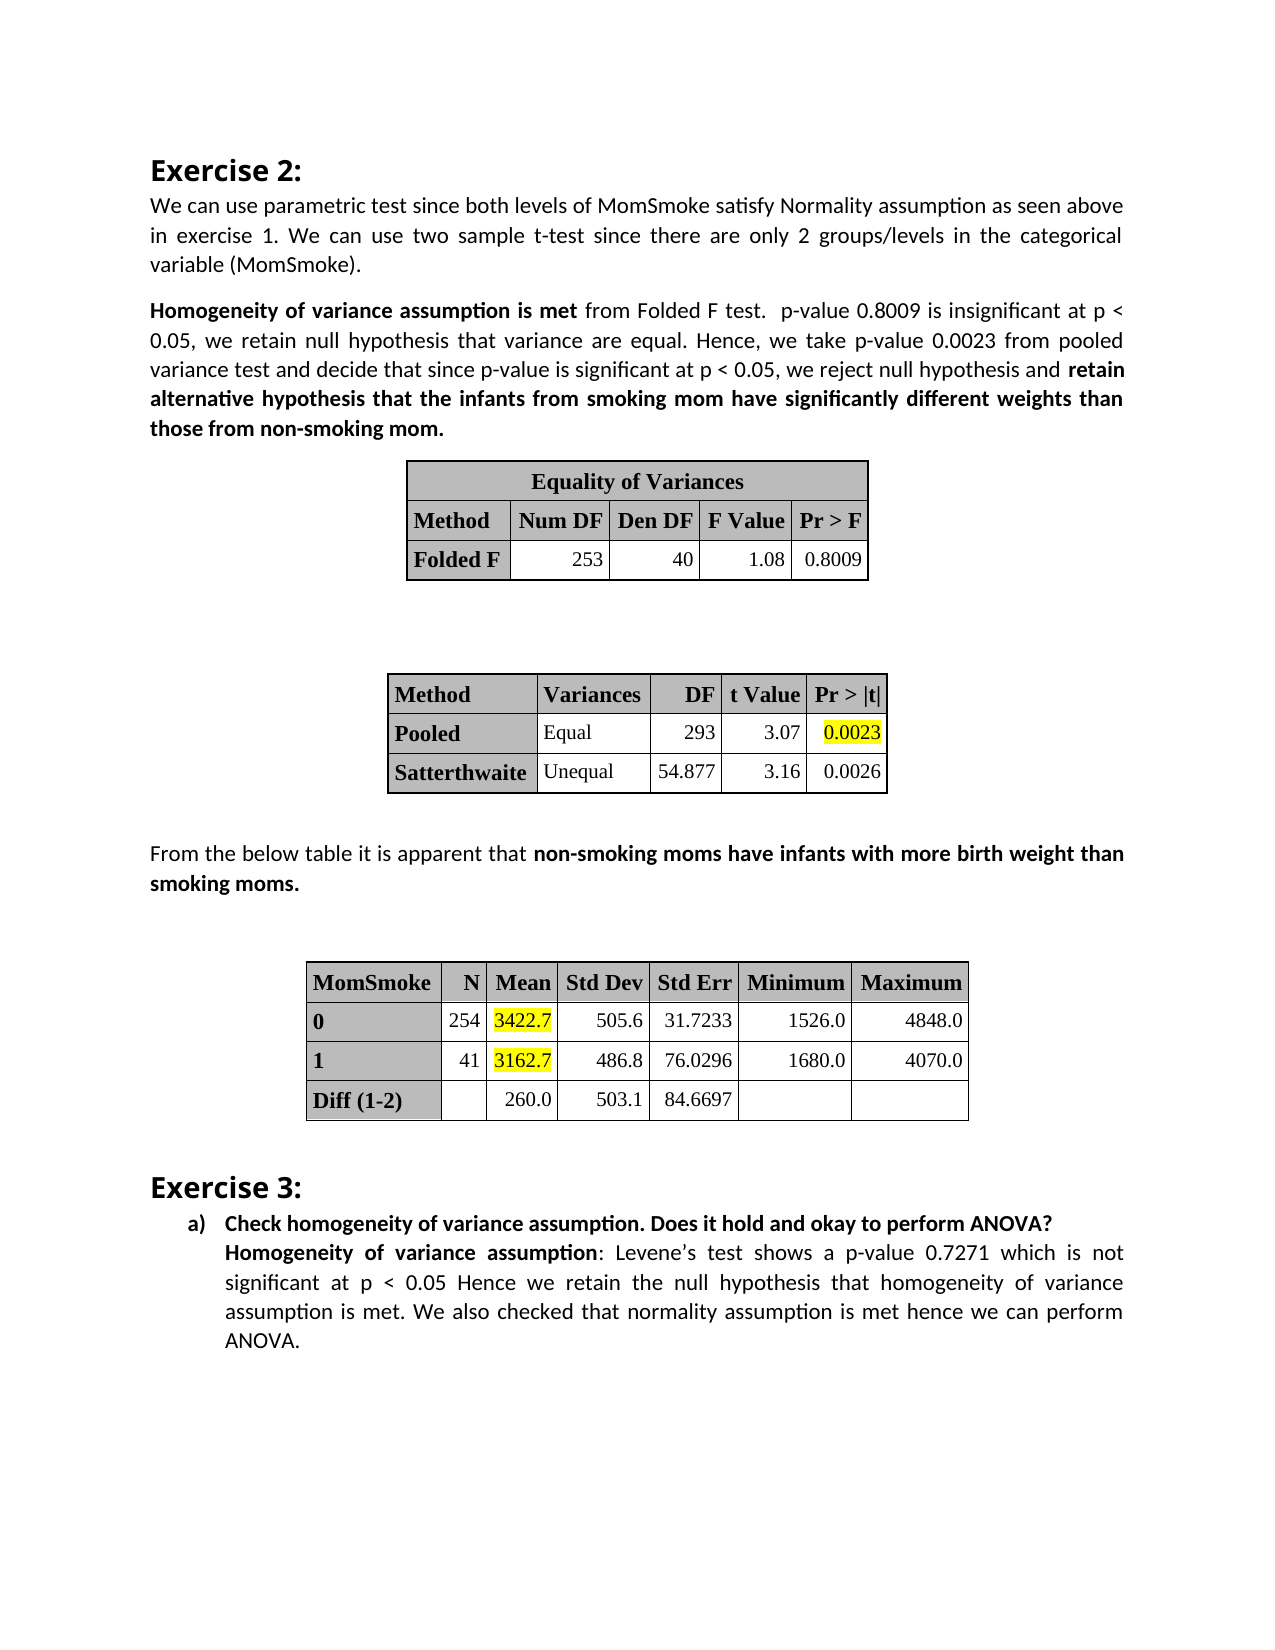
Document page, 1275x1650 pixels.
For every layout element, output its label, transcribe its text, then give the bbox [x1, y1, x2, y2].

text We can use parametric test since both levels of MomSmoke satisfy Normality assumption as seen above in exercise 1. We can use two sample t-test since there are only 2 groups/levels in the categorical variable (MomSmoke). [150, 192, 1125, 278]
text Homogeneity of variance assumption is met from Folded F test. p-value 0.8009 is insignificant at p < 0.05, we retain null hypothesis that variance are equal. Hence, we take p-value 0.0023 from pooled variance test and decide that since p-value is significant at p < 0.05, we reject null hypothesis and retain alternative hypothesis that the infants from smoking mom have significantly different weights than those from non-smoking mom. [150, 296, 1125, 442]
table_header Std Dev [558, 963, 649, 1001]
table_cell 486.8 [558, 1042, 649, 1080]
table_cell 1.08 [700, 541, 791, 579]
subtitle Exercise 3: [150, 1167, 1125, 1207]
table_header Mean [487, 963, 557, 1001]
text From the below table it is apparent that non-smoking moms have infants with more birth weight than smoking moms. [150, 839, 1125, 897]
table_cell 293 [651, 714, 721, 753]
table_cell 54.877 [651, 754, 721, 792]
table_header t Value [722, 675, 806, 713]
table_header DF [651, 675, 721, 713]
table_cell Diff (1-2) [307, 1081, 441, 1119]
table_cell 4848.0 [852, 1003, 968, 1041]
table_cell 0.0026 [807, 754, 886, 792]
table_cell 505.6 [558, 1003, 649, 1041]
table_cell 503.1 [558, 1081, 649, 1119]
table_cell 254 [442, 1003, 486, 1041]
table_cell 1680.0 [739, 1042, 851, 1080]
table_cell 31.7233 [650, 1003, 738, 1041]
table_cell 1 [307, 1042, 441, 1080]
table_cell 3.07 [722, 714, 806, 753]
table_cell 0.0023 [807, 714, 886, 753]
table_header Minimum [739, 963, 851, 1001]
table_header Method [389, 675, 537, 713]
table_cell 4070.0 [852, 1042, 968, 1080]
table_cell 1526.0 [739, 1003, 851, 1041]
table_cell 0 [307, 1003, 441, 1041]
table_cell 3.16 [722, 754, 806, 792]
table_header MomSmoke [307, 963, 441, 1001]
table_cell [852, 1081, 968, 1119]
table_cell 84.6697 [650, 1081, 738, 1119]
table_cell 41 [442, 1042, 486, 1080]
table_cell 0.8009 [792, 541, 867, 579]
table_cell 40 [610, 541, 699, 579]
table_cell [442, 1081, 486, 1119]
table_header Std Err [650, 963, 738, 1001]
table_cell 253 [511, 541, 609, 579]
table_cell 260.0 [487, 1081, 557, 1119]
table_cell Unequal [538, 754, 650, 792]
table_cell 3422.7 [487, 1003, 557, 1041]
table_cell F Value [700, 501, 791, 540]
table_header N [442, 963, 486, 1001]
table_header Pr > |t| [807, 675, 886, 713]
table_header Equality of Variances [408, 462, 867, 500]
list Check homogeneity of variance assumption. Does it hold and okay to perform ANOVA? [187, 1209, 1125, 1237]
table_cell Den DF [610, 501, 699, 540]
table_cell Num DF [511, 501, 609, 540]
table_cell 3162.7 [487, 1042, 557, 1080]
list Homogeneity of variance assumption: Levene’s test shows a p-value 0.7271 which is not significant at p < 0.05 Hence we retain the null hypothesis that homogeneity of variance assumption is met. We also checked that normality assumption is met hence we can perform ANOVA. [225, 1238, 1125, 1354]
subtitle Exercise 2: [150, 150, 1125, 190]
table_cell Pr > F [792, 501, 867, 540]
table_cell Folded F [408, 541, 510, 579]
table_cell Equal [538, 714, 650, 753]
table_cell [739, 1081, 851, 1119]
table_cell Satterthwaite [389, 754, 537, 792]
table_cell Pooled [389, 714, 537, 753]
table_header Variances [538, 675, 650, 713]
table_header Maximum [852, 963, 968, 1001]
table_cell Method [408, 501, 510, 540]
table_cell 76.0296 [650, 1042, 738, 1080]
